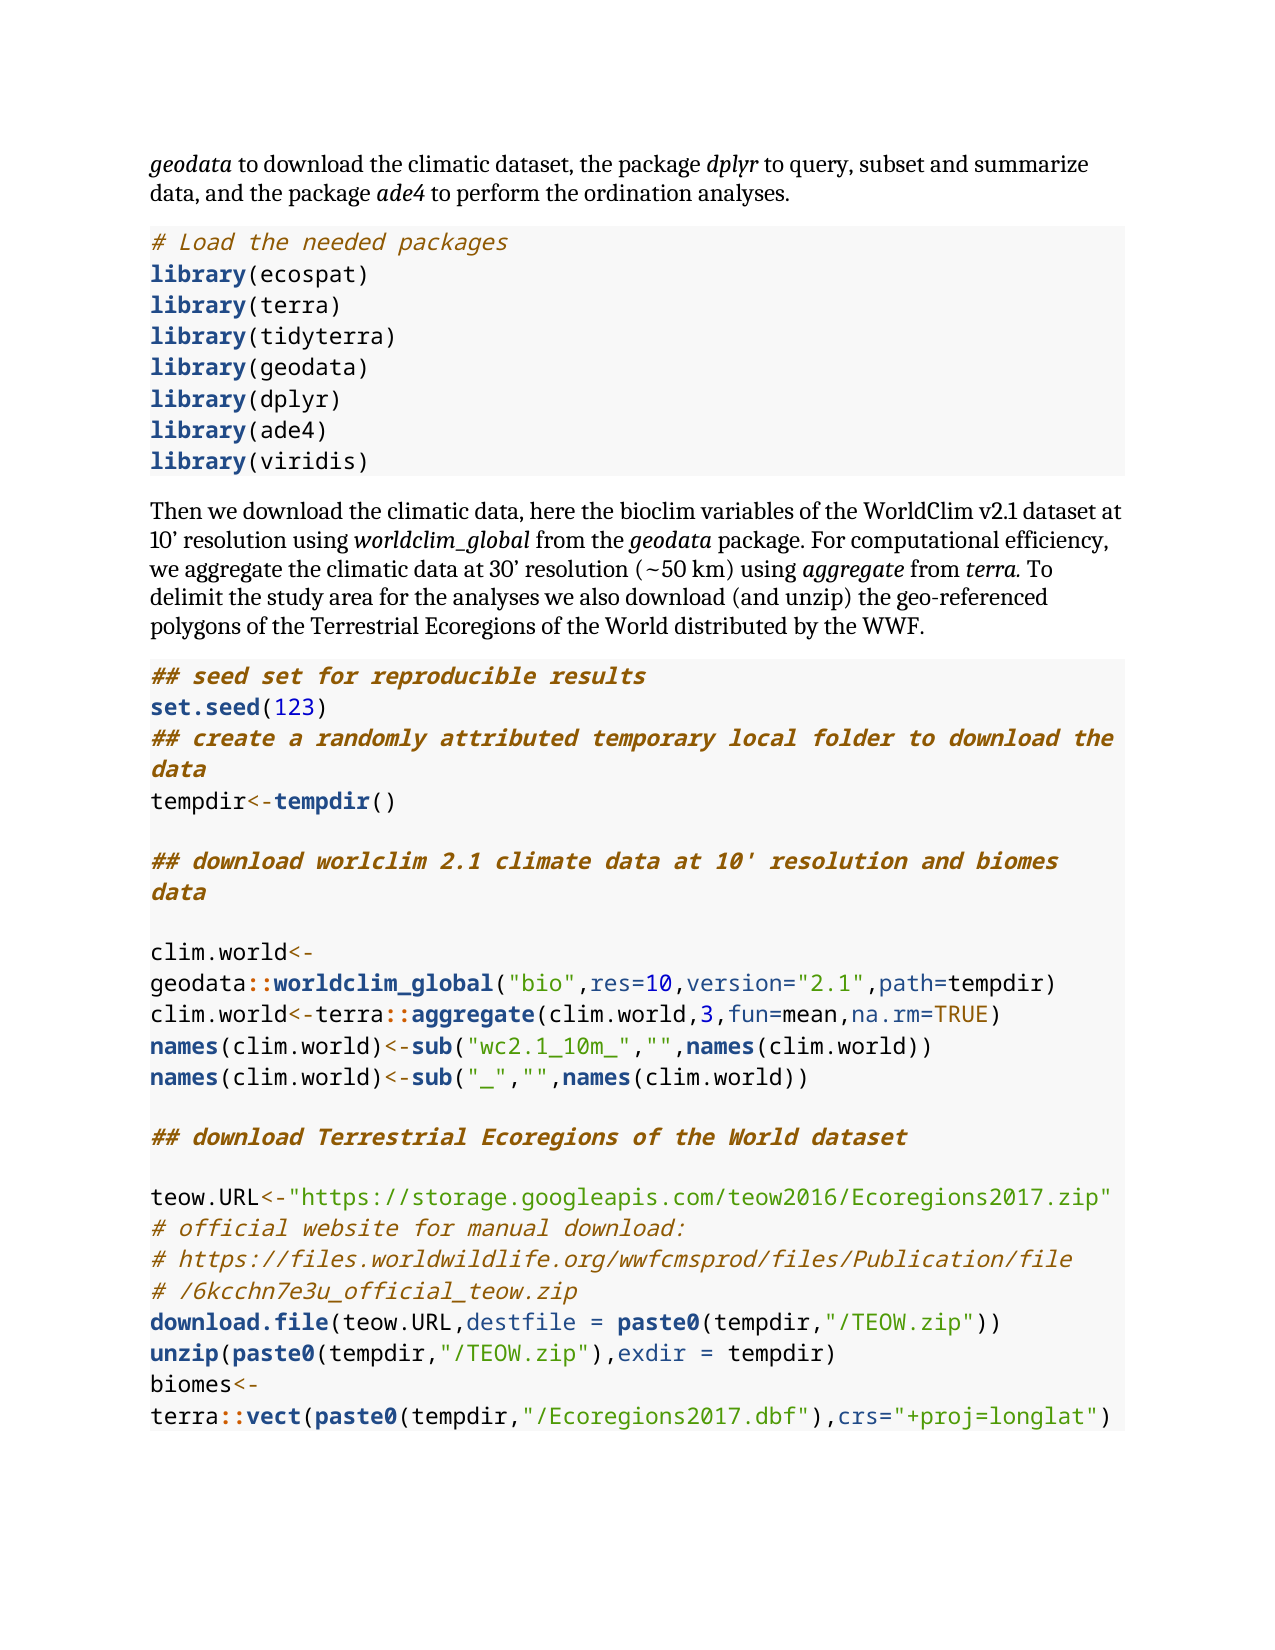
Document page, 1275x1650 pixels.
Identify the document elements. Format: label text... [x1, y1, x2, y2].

text ## seed set for reproducible results set.seed(123) ## create a randomly attributed temporary local folder to download the data tempdir<-tempdir() ## download worlclim 2.1 climate data at 10' resolution and biomes data clim.world<-geodata::worldclim_global("bio",res=10,version="2.1",path=tempdir) clim.world<-terra::aggregate(clim.world,3,fun=mean,na.rm=TRUE) names(clim.world)<-sub("wc2.1_10m_","",names(clim.world)) names(clim.world)<-sub("_","",names(clim.world)) ## download Terrestrial Ecoregions of the World dataset teow.URL<-"https://storage.googleapis.com/teow2016/Ecoregions2017.zip" # official website for manual download: # https://files.worldwildlife.org/wwfcmsprod/files/Publication/file # /6kcchn7e3u_official_teow.zip download.file(teow.URL,destfile = paste0(tempdir,"/TEOW.zip")) unzip(paste0(tempdir,"/TEOW.zip"),exdir = tempdir) biomes<-terra::vect(paste0(tempdir,"/Ecoregions2017.dbf"),crs="+proj=longlat") [150, 659, 1125, 1431]
text # Load the needed packages library(ecospat) library(terra) library(tidyterra) library(geodata) library(dplyr) library(ade4) library(viridis) [150, 226, 1125, 476]
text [150, 150, 1125, 207]
text Then we download the climatic data, here the bioclim variables of the WorldClim v2.1 dataset at 10’ resolution using worldclim_global from the geodata package. For computational efficiency, we aggregate the climatic data at 30’ resolution (~50 km) using aggregate from terra. To delimit the study area for the analyses we also download (and unzip) the geo-referenced polygons of the Terrestrial Ecoregions of the World distributed by the WWF. [150, 497, 1125, 641]
